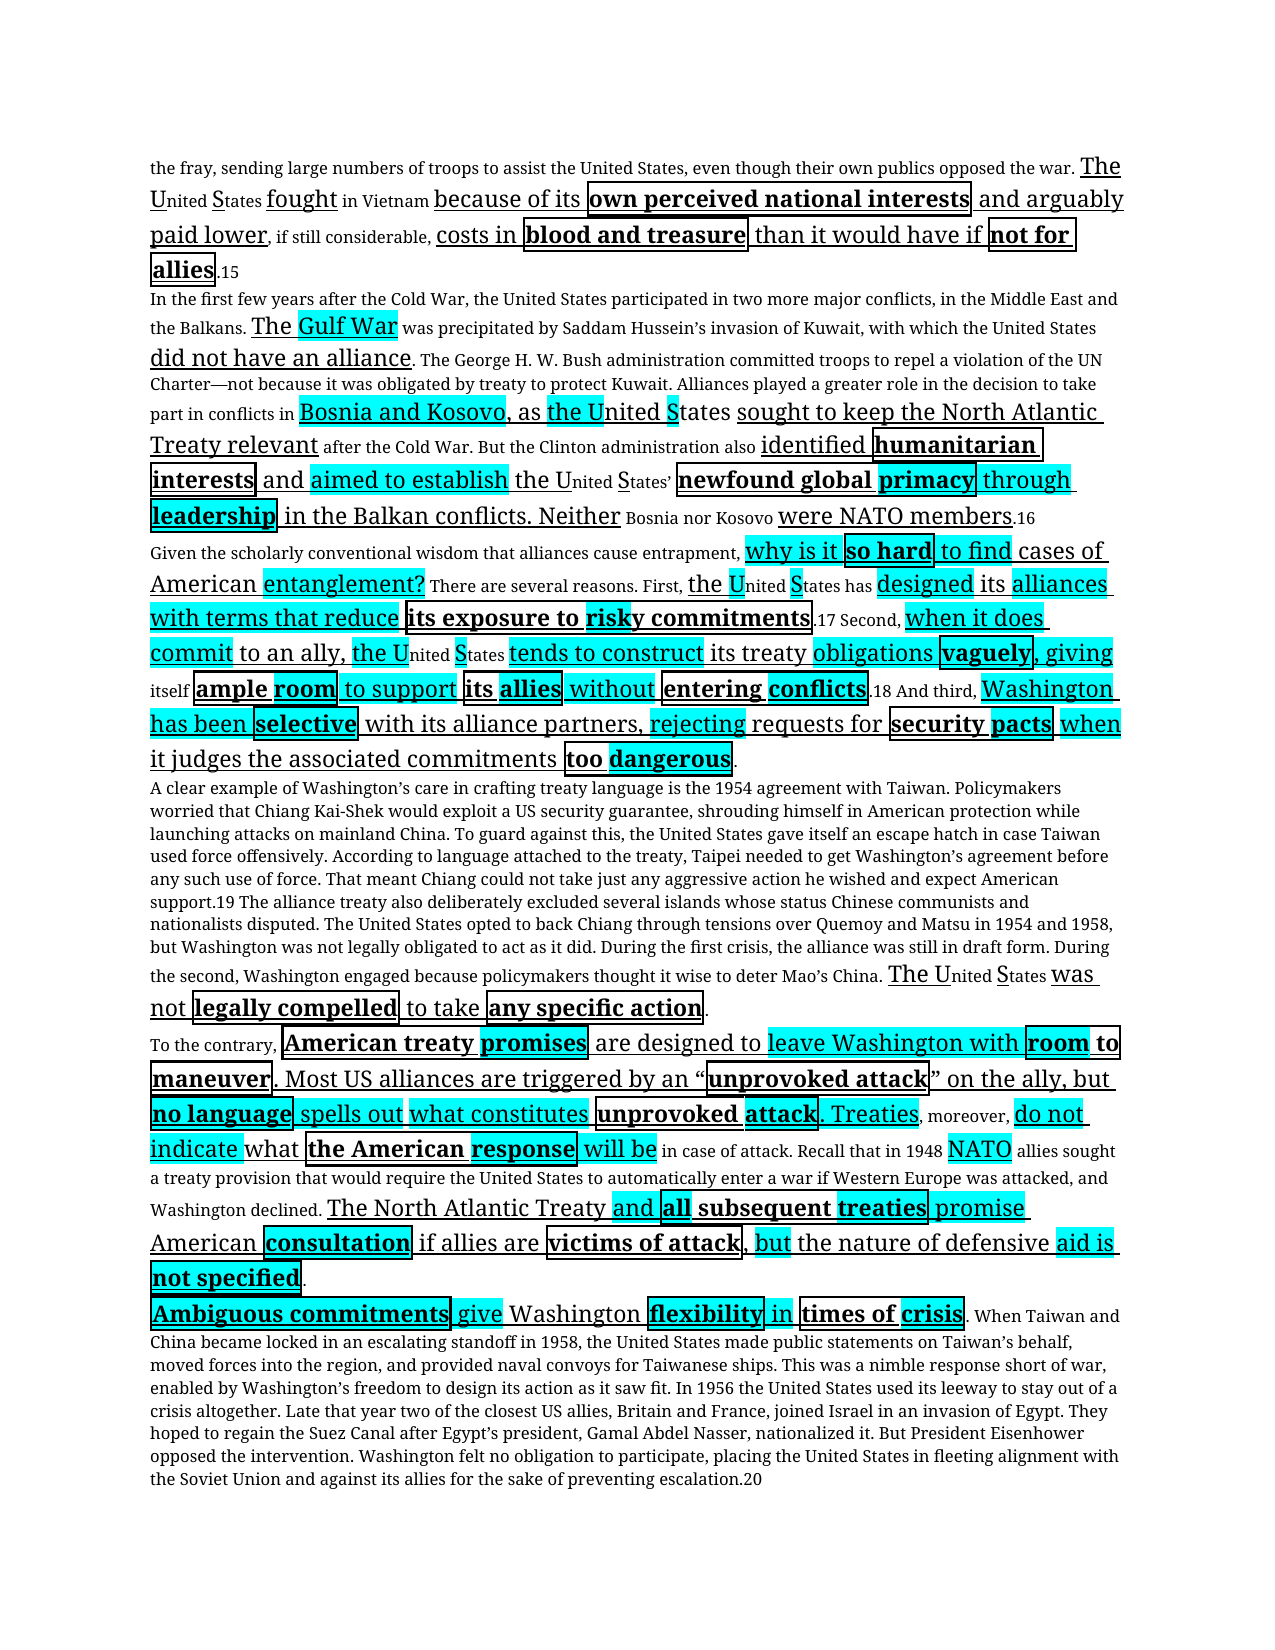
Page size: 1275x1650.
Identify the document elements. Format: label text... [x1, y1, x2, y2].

text Given the scholarly conventional wisdom that alliances cause entrapment, why is it so hard to find cases of American entanglement? There are several reasons. First, the United States has designed its alliances with terms that reduce its exposure to risky commitments.17 Second, when it does commit to an ally, the United States tends to construct its treaty obligations vaguely, giving itself ample room to support its allies without entering conflicts.18 And third, Washington has been selective with its alliance partners, rejecting requests for security pacts when it judges the associated commitments too dangerous. [150, 533, 1125, 777]
text In the first few years after the Cold War, the United States participated in two more major conflicts, in the Middle East and the Balkans. The Gulf War was precipitated by Saddam Hussein’s invasion of Kuwait, with which the United States did not have an alliance. The George H. W. Bush administration committed troops to repel a violation of the UN Charter—not because it was obligated by treaty to protect Kuwait. Alliances played a greater role in the decision to take part in conflicts in Bosnia and Kosovo, as the United States sought to keep the North Atlantic Treaty relevant after the Cold War. But the Clinton administration also identified humanitarian interests and aimed to establish the United States’ newfound global primacy through leadership in the Balkan conflicts. Neither Bosnia nor Kosovo were NATO members.16 [150, 287, 1125, 533]
text Ambiguous commitments give Washington flexibility in times of crisis. When Taiwan and China became locked in an escalating standoff in 1958, the United States made public statements on Taiwan’s behalf, moved forces into the region, and provided naval convoys for Taiwanese ships. This was a nimble response short of war, enabled by Washington’s freedom to design its action as it saw fit. In 1956 the United States used its leeway to stay out of a crisis altogether. Late that year two of the closest US allies, Britain and France, joined Israel in an invasion of Egypt. They hoped to regain the Suez Canal after Egypt’s president, Gamal Abdel Nasser, nationalized it. But President Eisenhower opposed the intervention. Washington felt no obligation to participate, placing the United States in fleeting alignment with the Soviet Union and against its allies for the sake of preventing escalation.20 [150, 1296, 1125, 1490]
text A clear example of Washington’s care in crafting treaty language is the 1954 agreement with Taiwan. Policymakers worried that Chiang Kai-Shek would exploit a US security guarantee, shrouding himself in American protection while launching attacks on mainland China. To guard against this, the United States gave itself an escape hatch in case Taiwan used force offensively. According to language attached to the treaty, Taipei needed to get Washington’s agreement before any such use of force. That meant Chiang could not take just any aggressive action he wished and expect American support.19 The alliance treaty also deliberately excluded several islands whose status Chinese communists and nationalists disputed. The United States opted to back Chiang through tensions over Quemoy and Matsu in 1954 and 1958, but Washington was not legally obligated to act as it did. During the first crisis, the alliance was still in draft form. During the second, Washington engaged because policymakers thought it wise to deter Mao’s China. The United States was not legally compelled to take any specific action. [150, 777, 1125, 1025]
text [150, 150, 1125, 287]
text To the contrary, American treaty promises are designed to leave Washington with room to maneuver. Most US alliances are triggered by an “unprovoked attack” on the ally, but no language spells out what constitutes unprovoked attack. Treaties, moreover, do not indicate what the American response will be in case of attack. Recall that in 1948 NATO allies sought a treaty provision that would require the United States to automatically enter a war if Western Europe was attacked, and Washington declined. The North Atlantic Treaty and all subsequent treaties promise American consultation if allies are victims of attack, but the nature of defensive aid is not specified. [150, 1025, 1125, 1296]
